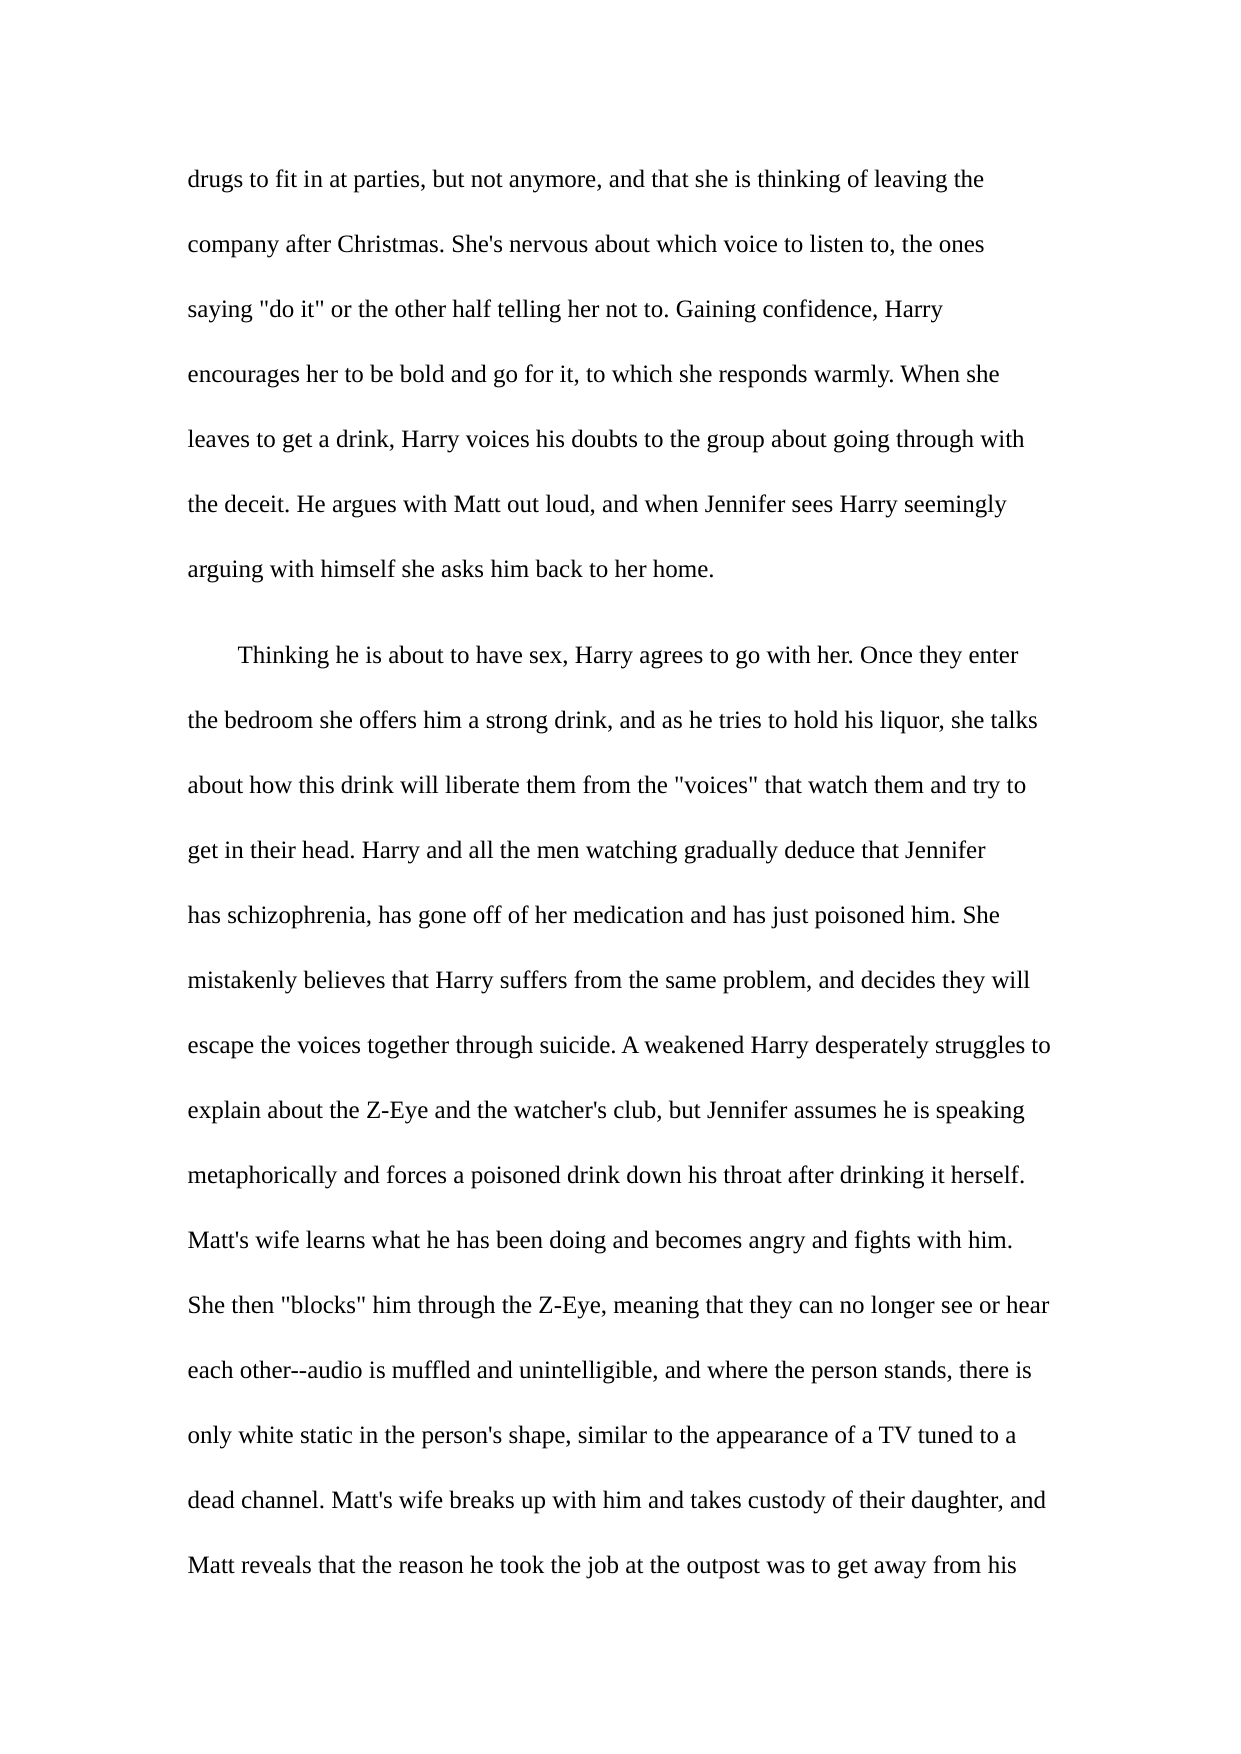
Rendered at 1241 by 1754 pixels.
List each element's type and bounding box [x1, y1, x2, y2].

text [187, 638, 1053, 1581]
text [187, 162, 1053, 584]
